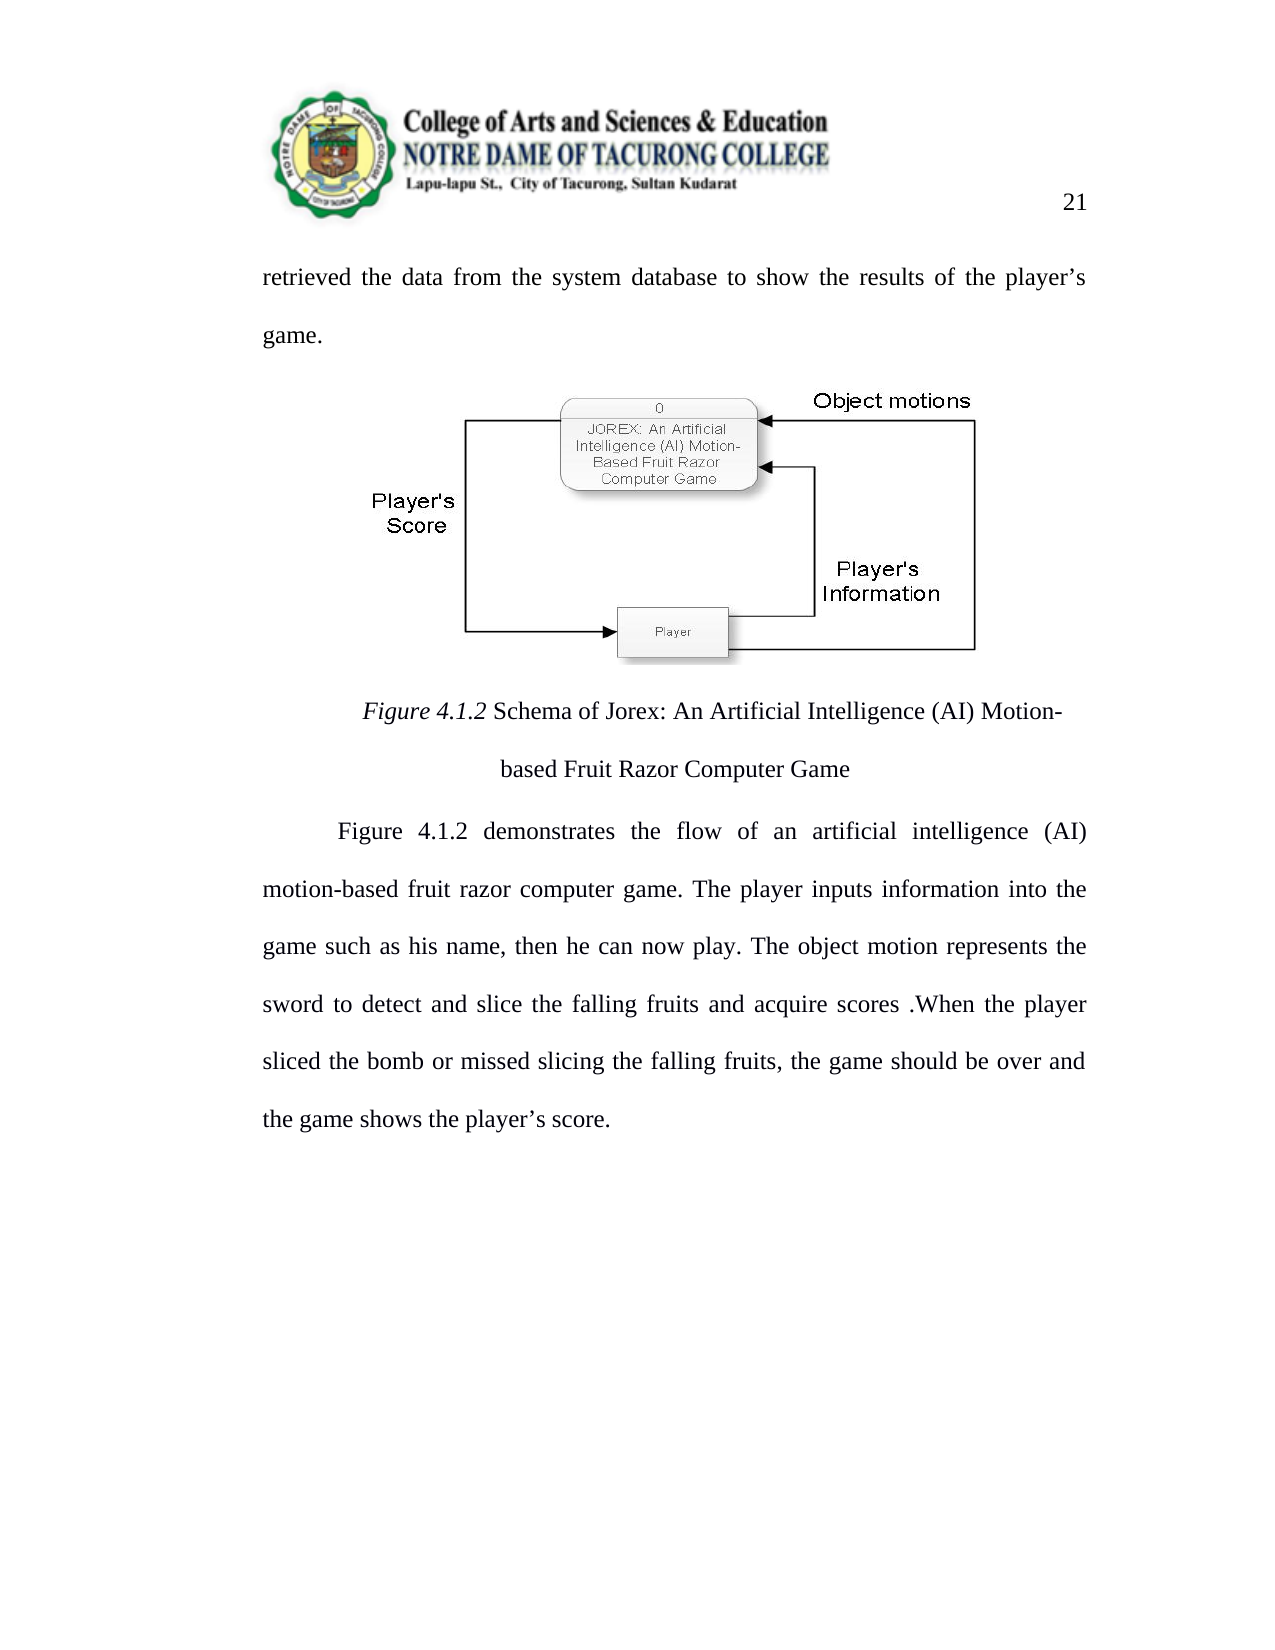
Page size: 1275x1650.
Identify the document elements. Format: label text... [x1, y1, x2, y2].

text Figure 4.1.2 demonstrates the flow of an artificial intelligence (AI) motion-based fruit razor computer game. The player inputs information into the game such as his name, then he can now play. The object motion represents the sword to detect and slice the falling fruits and acquire scores .When the player sliced the bomb or missed slicing the falling fruits, the game should be over and the game shows the player’s score. [262, 816, 1087, 1133]
picture [368, 377, 983, 665]
text Figure 4.1.2 Schema of Jorex: An Artificial Intelligence (AI) Motion-based Fruit Razor Computer Game [262, 696, 1087, 782]
picture [252, 80, 885, 235]
